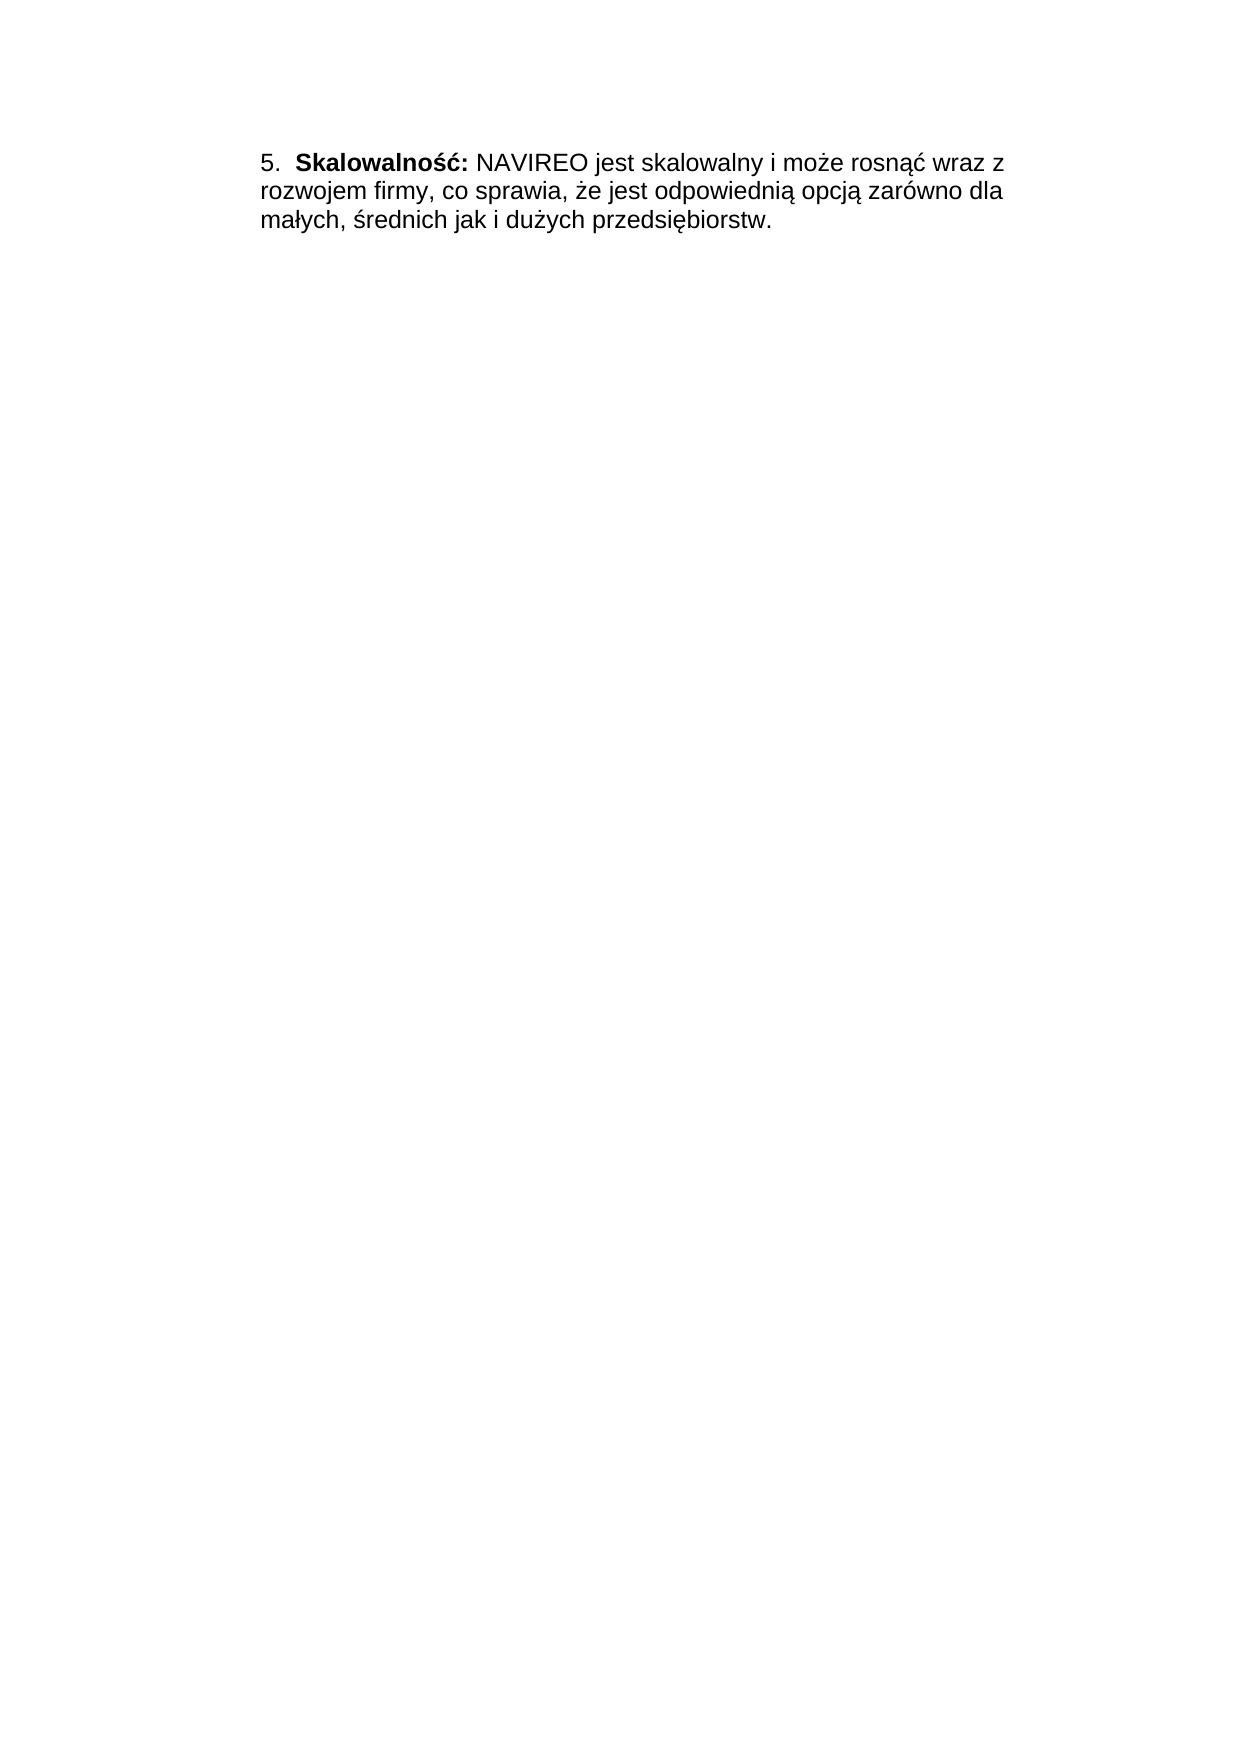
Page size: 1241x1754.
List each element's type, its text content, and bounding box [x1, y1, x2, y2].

list Skalowalność: NAVIREO jest skalowalny i może rosnąć wraz z rozwojem firmy, co sprawia, że jest odpowiednią opcją zarówno dla małych, średnich jak i dużych przedsiębiorstw. [260, 148, 1093, 234]
